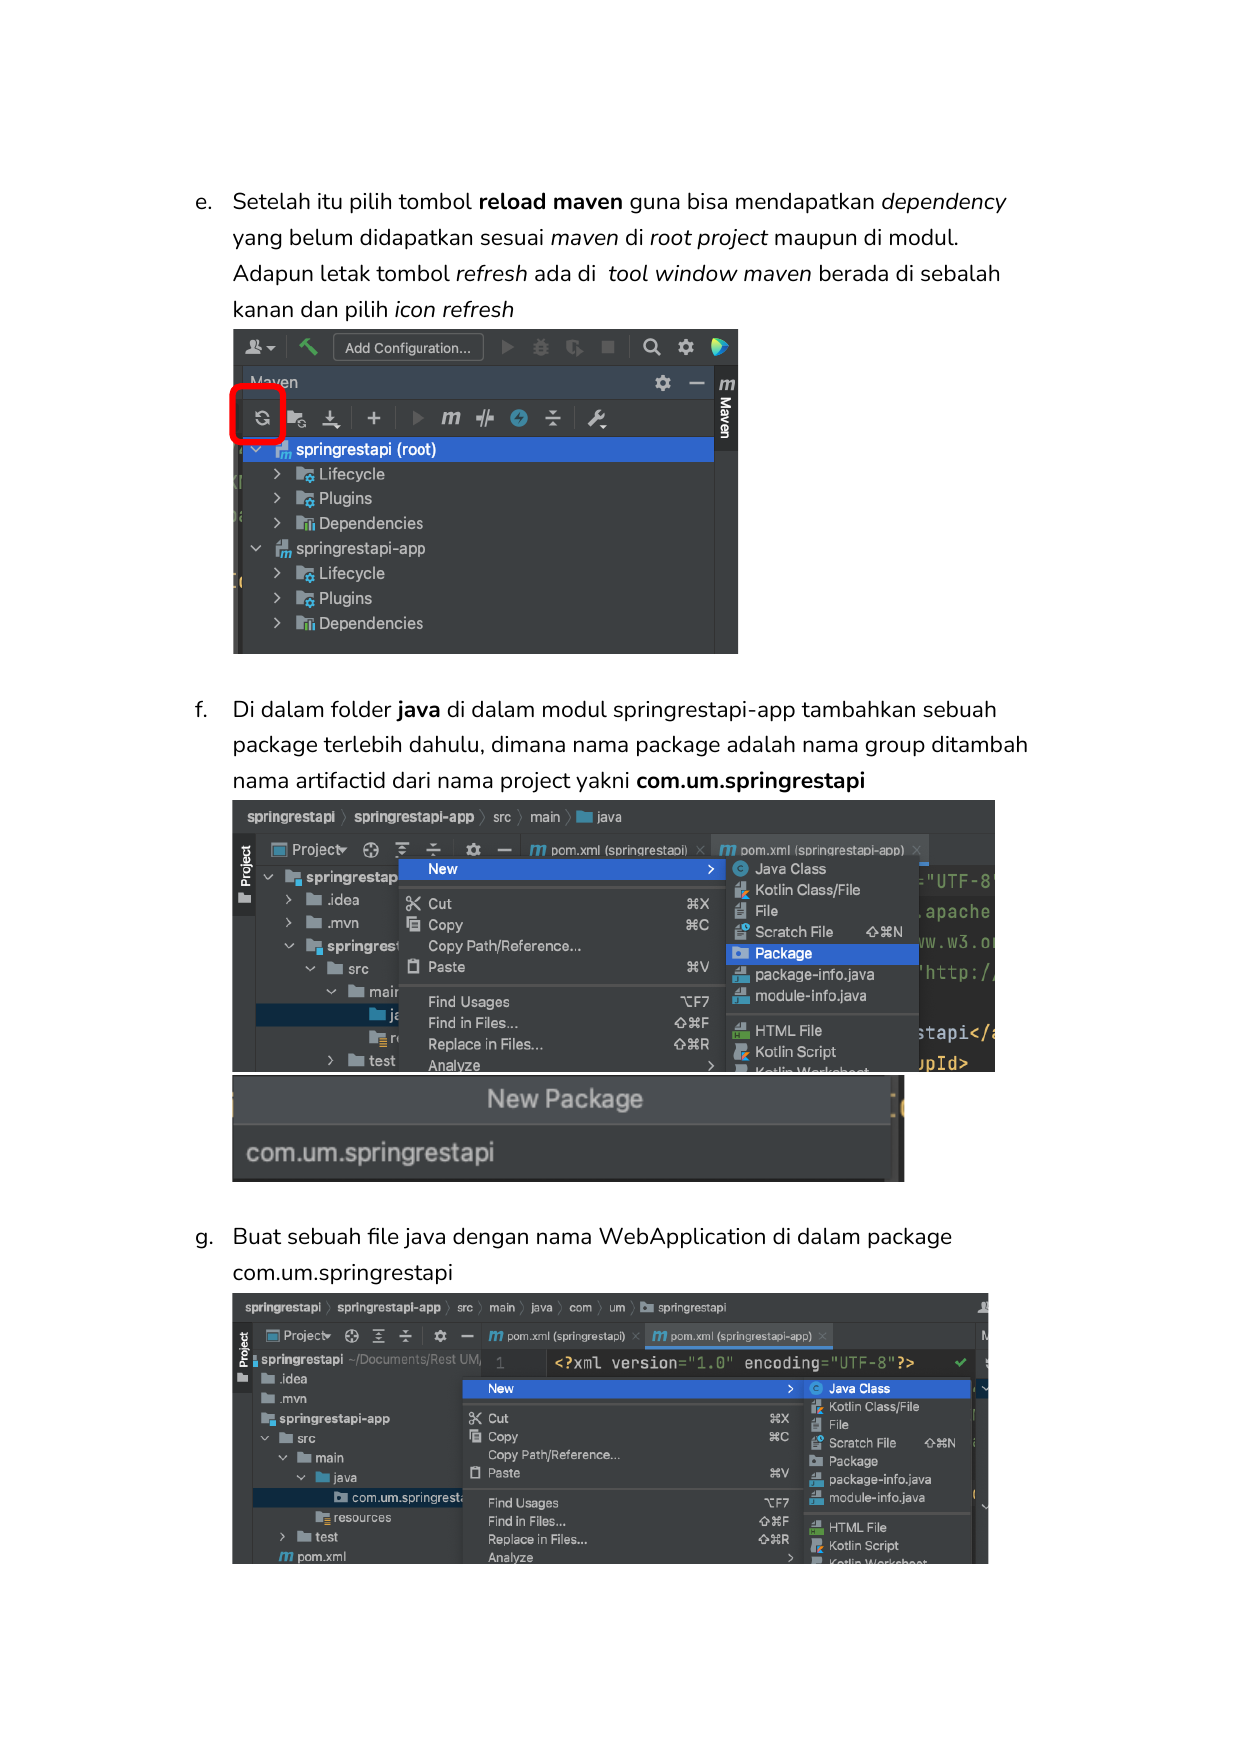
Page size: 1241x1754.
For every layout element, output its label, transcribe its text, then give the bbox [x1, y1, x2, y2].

picture [232, 1075, 905, 1182]
list Buat sebuah file java dengan nama WebApplication di dalam package com.um.springrestapi [195, 1221, 1045, 1288]
list Setelah itu pilih tombol reload maven guna bisa mendapatkan dependency yang belum didapatkan sesuai maven di root project maupun di modul. Adapun letak tombol refresh ada di tool window maven berada di sebalah kanan dan pilih icon refresh [195, 186, 1045, 325]
picture [236, 390, 279, 439]
picture [232, 800, 995, 1072]
picture [232, 1293, 989, 1564]
picture [233, 329, 739, 654]
